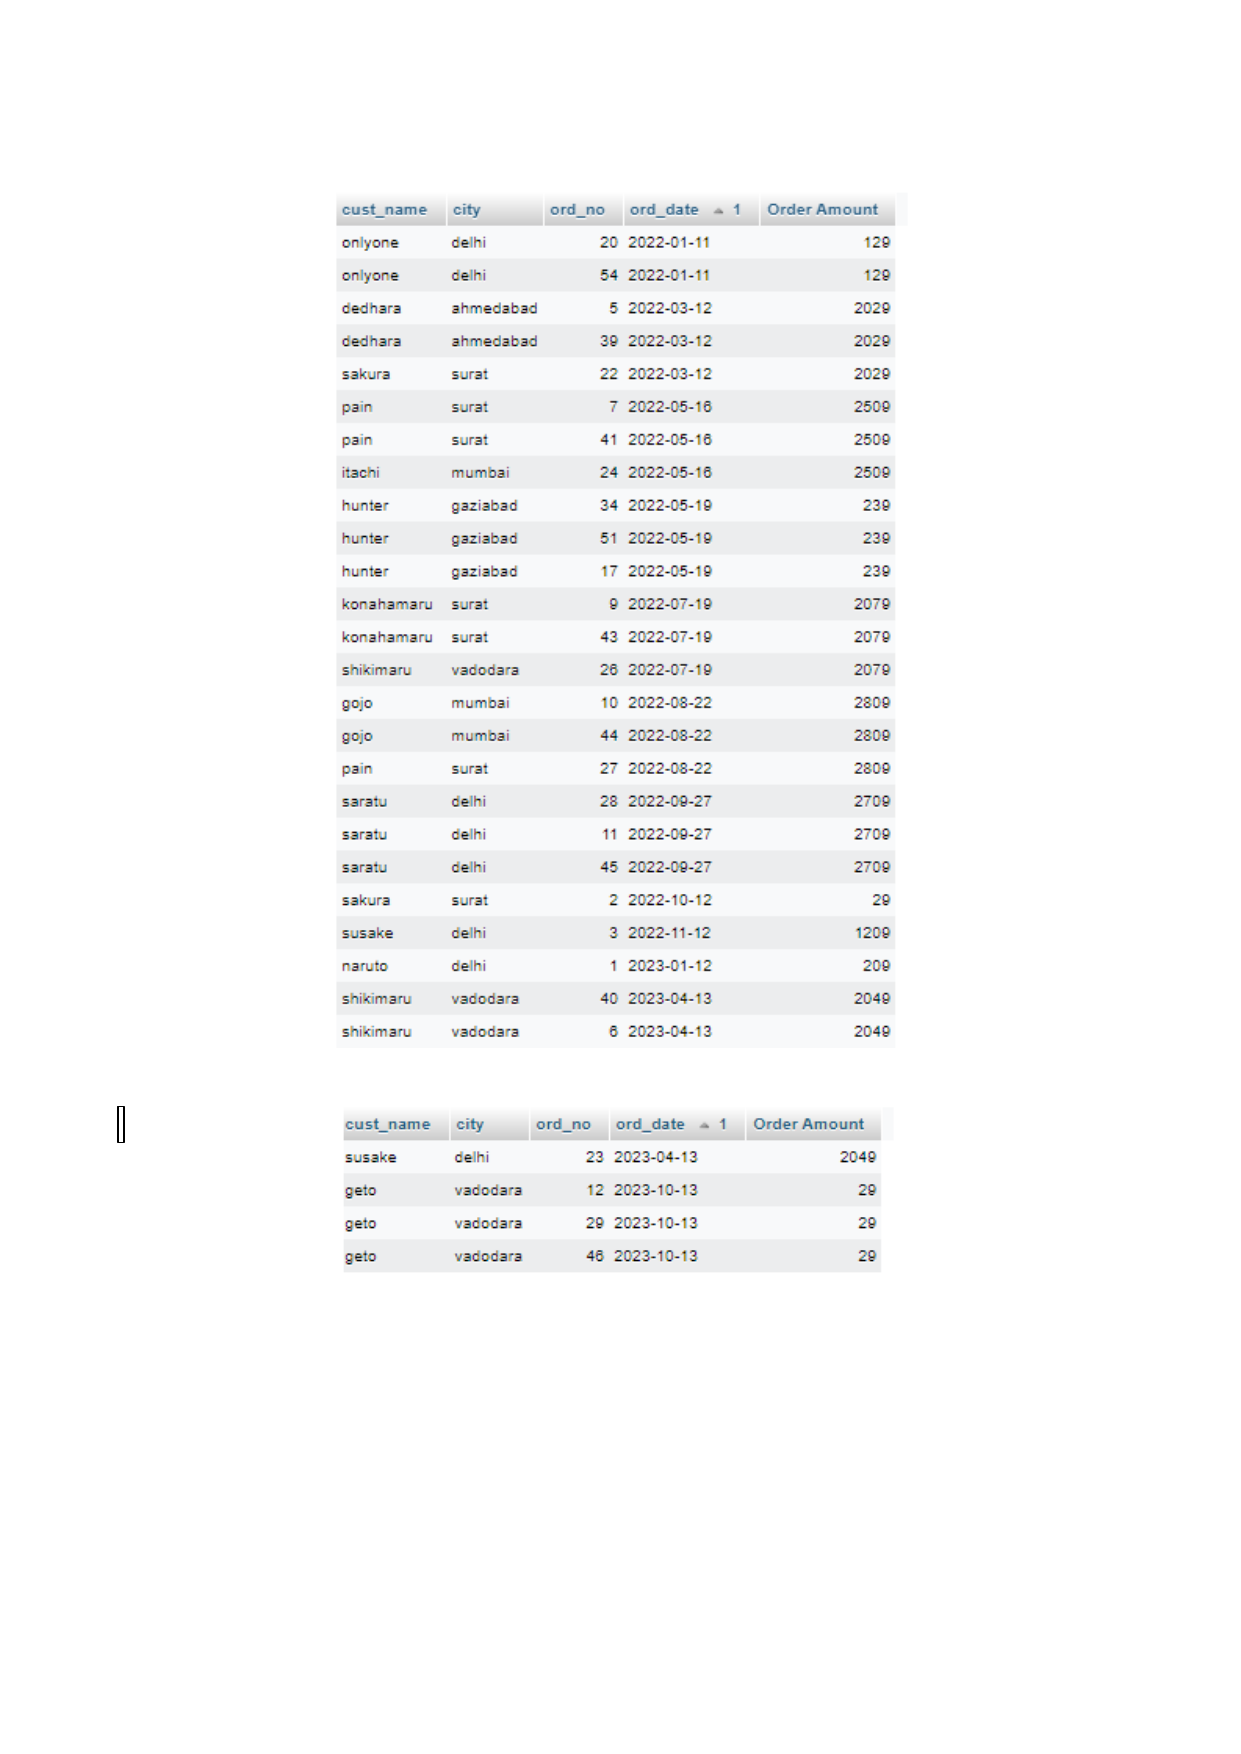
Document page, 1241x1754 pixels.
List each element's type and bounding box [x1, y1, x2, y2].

picture [332, 180, 908, 1048]
picture [343, 1106, 897, 1282]
